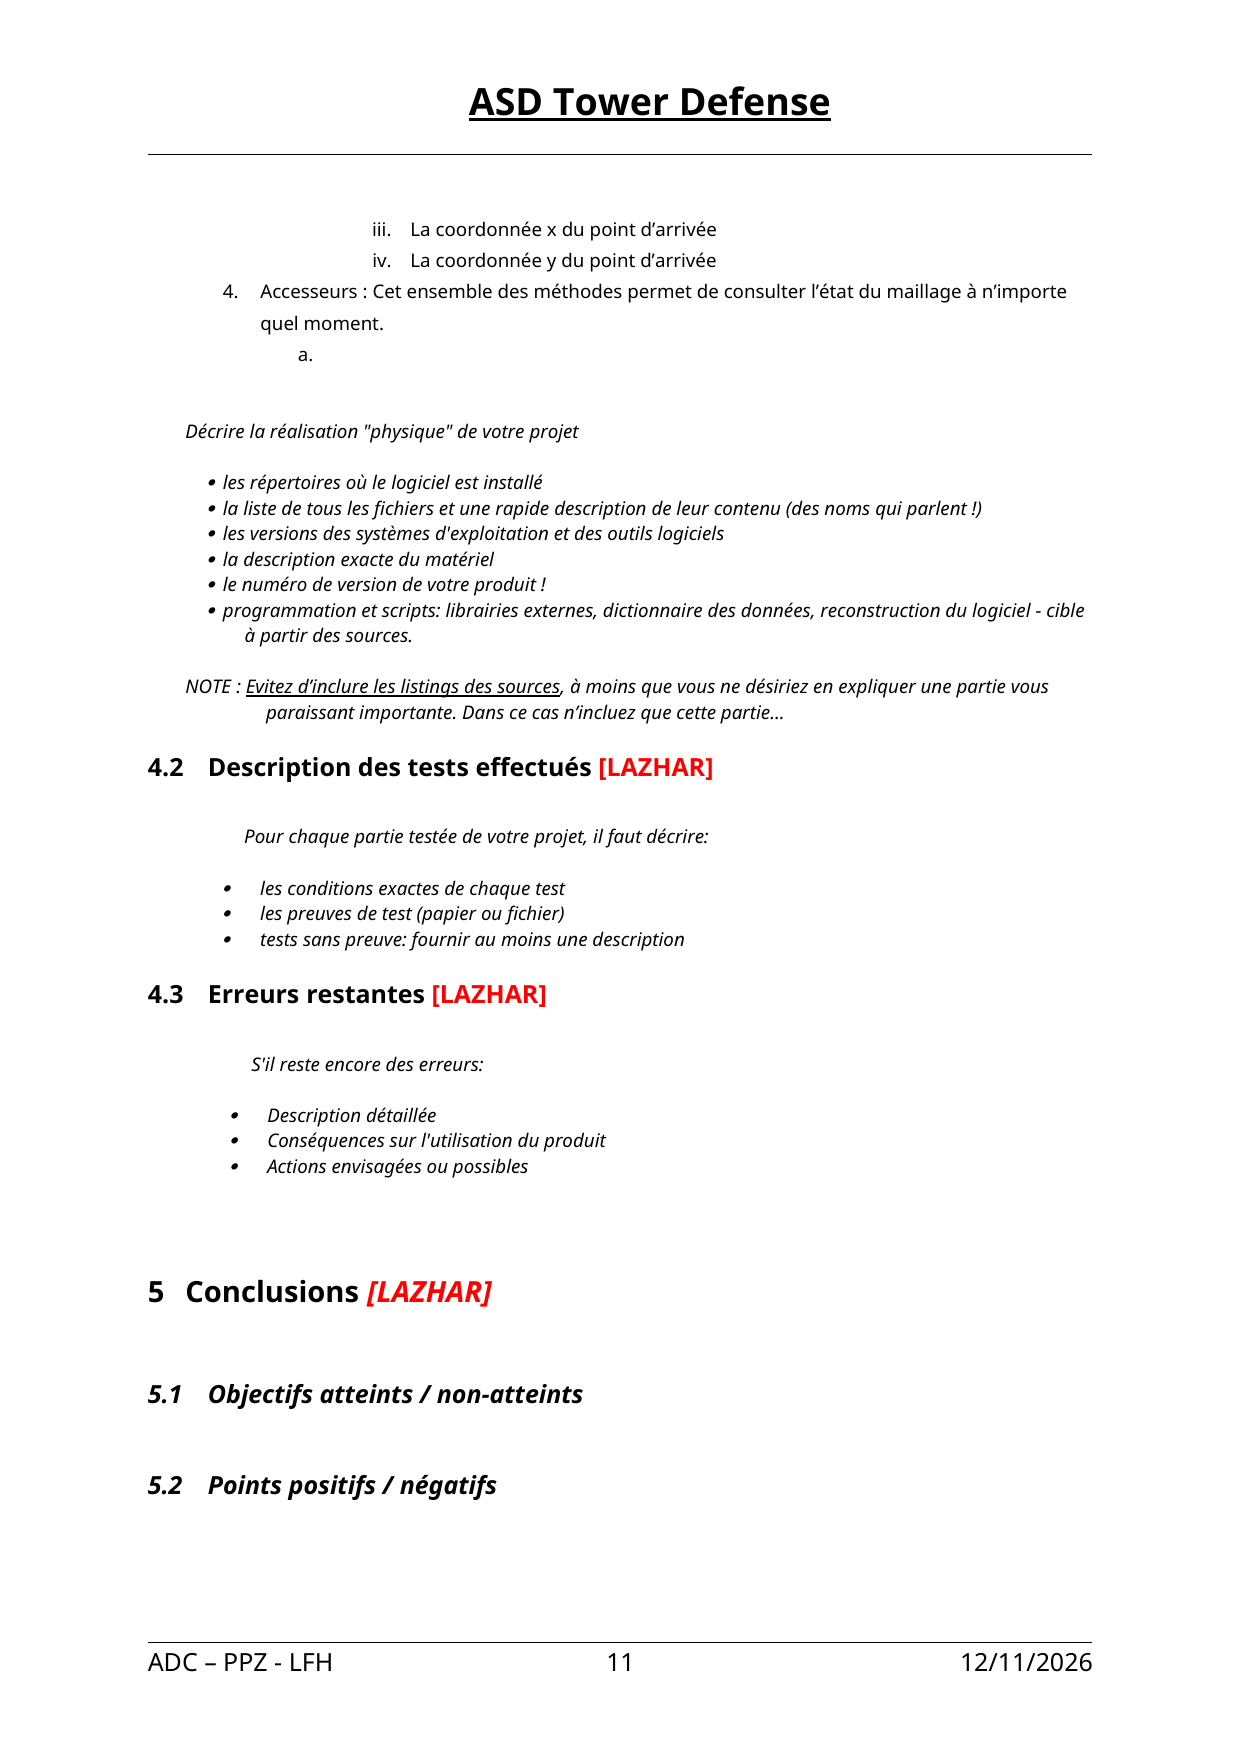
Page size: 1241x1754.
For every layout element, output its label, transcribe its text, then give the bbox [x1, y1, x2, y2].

subtitle Description des tests effectués [LAZHAR] [148, 749, 1092, 783]
subtitle Objectifs atteints / non-atteints [148, 1377, 1092, 1411]
list les preuves de test (papier ou fichier) [222, 900, 1092, 926]
list La coordonnée y du point d’arrivée [391, 243, 1092, 274]
list Conséquences sur l'utilisation du produit [229, 1127, 1092, 1153]
list Accesseurs : Cet ensemble des méthodes permet de consulter l’état du maillage à n’importe quel moment. [223, 274, 1092, 336]
list la description exacte du matériel [207, 546, 1092, 571]
list programmation et scripts: librairies externes, dictionnaire des données, reconstruction du logiciel - cible à partir des sources. [207, 597, 1092, 648]
list les versions des systèmes d'exploitation et des outils logiciels [207, 520, 1092, 546]
list Actions envisagées ou possibles [229, 1153, 1092, 1178]
text S'il reste encore des erreurs: [192, 1051, 1092, 1076]
subtitle Points positifs / négatifs [148, 1467, 1092, 1501]
text Pour chaque partie testée de votre projet, il faut décrire: [185, 824, 1092, 849]
list la liste de tous les fichiers et une rapide description de leur contenu (des noms qui parlent !) [207, 495, 1092, 520]
list les conditions exactes de chaque test [222, 875, 1092, 900]
subtitle Erreurs restantes [LAZHAR] [148, 976, 1092, 1011]
list tests sans preuve: fournir au moins une description [222, 926, 1092, 951]
list La coordonnée x du point d’arrivée [391, 211, 1092, 243]
list les répertoires où le logiciel est installé [207, 469, 1092, 495]
text Décrire la réalisation "physique" de votre projet [148, 418, 1092, 444]
list le numéro de version de votre produit ! [207, 571, 1092, 597]
text NOTE : Evitez d’inclure les listings des sources, à moins que vous ne désiriez en expliquer une partie vous paraissant importante. Dans ce cas n’incluez que cette partie… [185, 673, 1092, 724]
list Description détaillée [229, 1102, 1092, 1127]
subtitle Conclusions [LAZHAR] [148, 1272, 1092, 1311]
